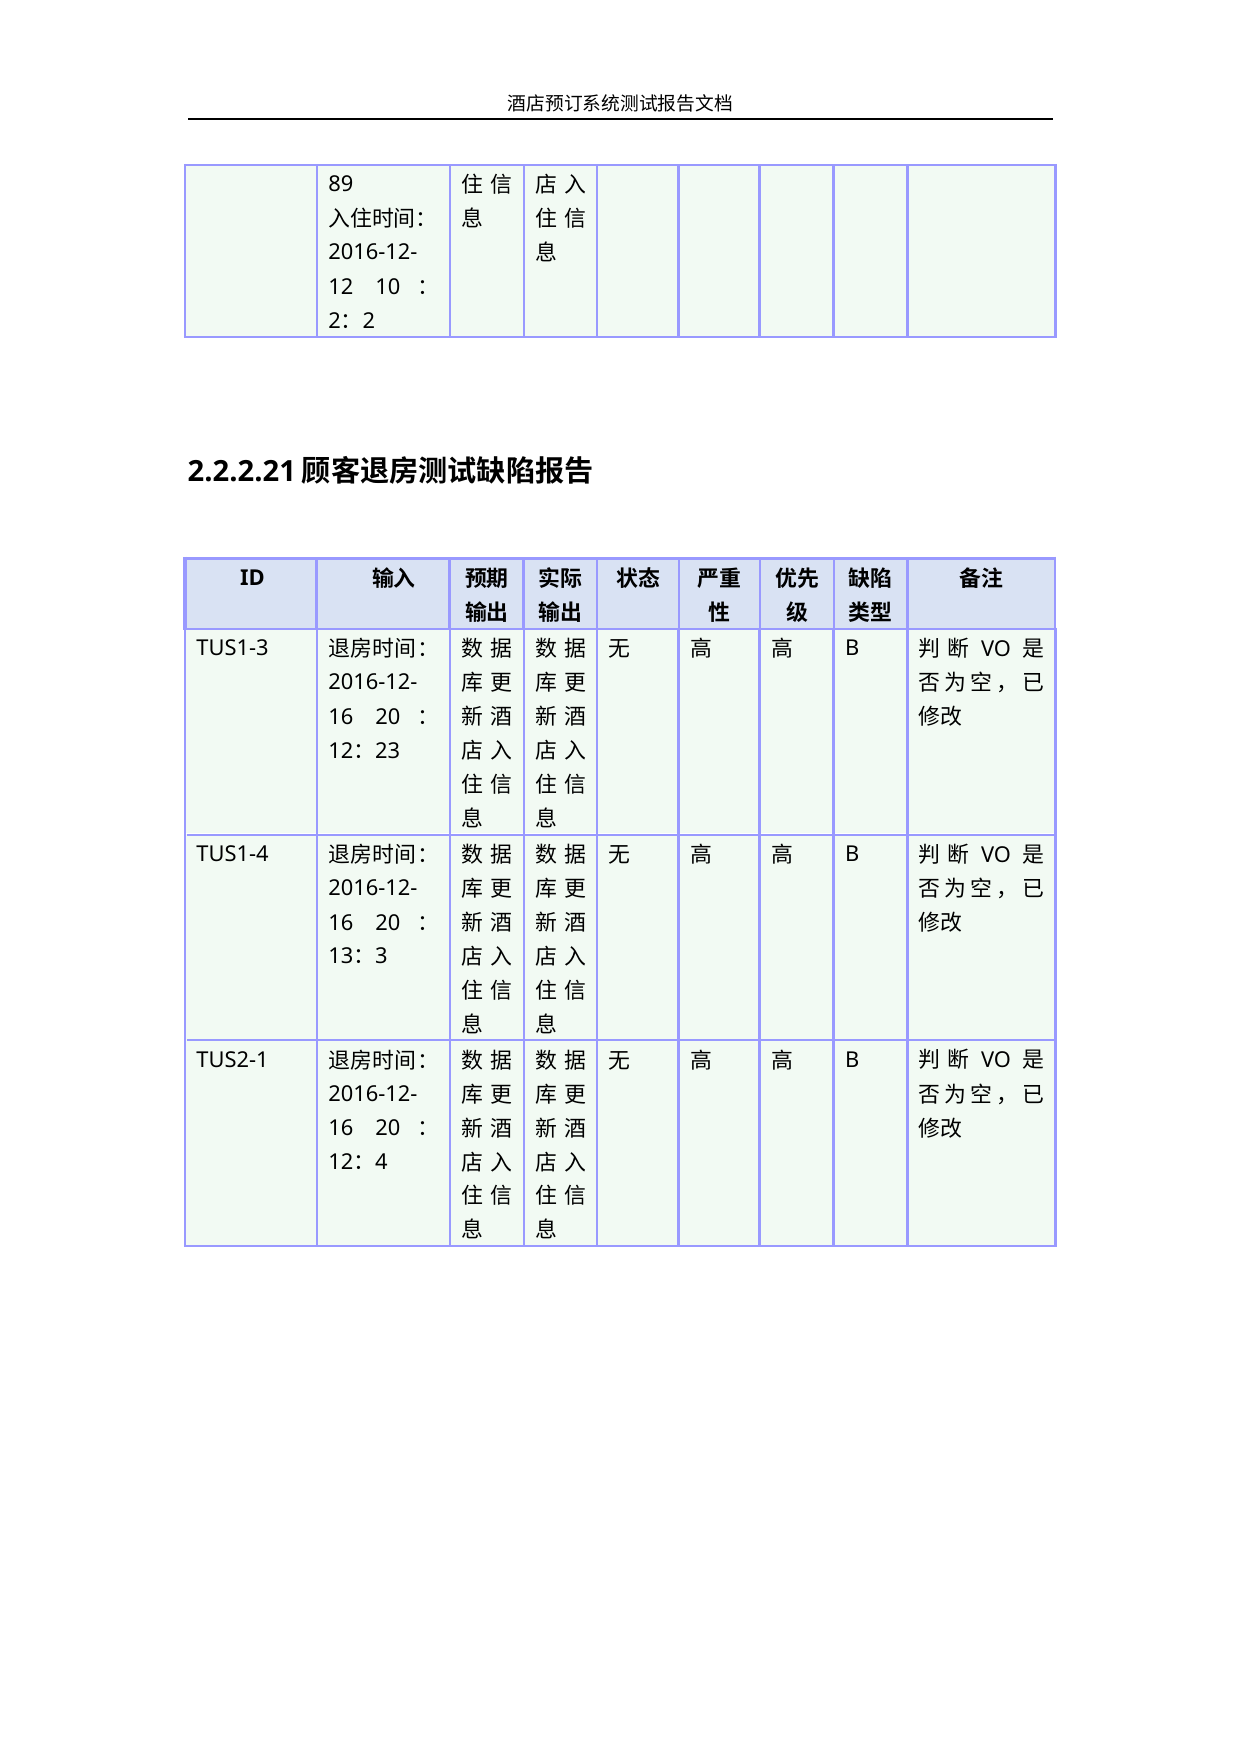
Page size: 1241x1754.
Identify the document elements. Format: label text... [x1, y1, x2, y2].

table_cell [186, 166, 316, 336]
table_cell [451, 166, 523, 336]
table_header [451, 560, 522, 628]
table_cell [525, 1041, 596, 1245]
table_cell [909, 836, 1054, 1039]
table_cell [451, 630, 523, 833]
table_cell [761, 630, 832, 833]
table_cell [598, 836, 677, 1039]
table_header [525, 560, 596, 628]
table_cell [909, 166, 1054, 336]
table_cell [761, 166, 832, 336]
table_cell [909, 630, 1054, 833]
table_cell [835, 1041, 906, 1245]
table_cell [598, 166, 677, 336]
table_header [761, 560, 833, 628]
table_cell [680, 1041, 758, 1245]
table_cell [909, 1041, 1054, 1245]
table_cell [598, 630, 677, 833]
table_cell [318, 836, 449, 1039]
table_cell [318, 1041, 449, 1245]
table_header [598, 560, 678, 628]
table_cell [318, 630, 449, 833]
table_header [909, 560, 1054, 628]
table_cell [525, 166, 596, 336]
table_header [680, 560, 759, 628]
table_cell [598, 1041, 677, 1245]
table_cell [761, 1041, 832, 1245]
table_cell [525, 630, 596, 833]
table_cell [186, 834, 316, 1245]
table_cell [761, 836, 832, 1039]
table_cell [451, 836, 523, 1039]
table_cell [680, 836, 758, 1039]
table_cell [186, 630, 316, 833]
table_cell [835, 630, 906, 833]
subtitle 2.2.2.21顾客退房测试缺陷报告 [187, 435, 1053, 503]
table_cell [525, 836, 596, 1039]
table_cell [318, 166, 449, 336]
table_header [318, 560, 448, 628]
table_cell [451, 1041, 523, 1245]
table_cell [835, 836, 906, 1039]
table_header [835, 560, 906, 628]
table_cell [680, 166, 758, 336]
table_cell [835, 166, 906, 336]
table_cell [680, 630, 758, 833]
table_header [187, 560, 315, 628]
